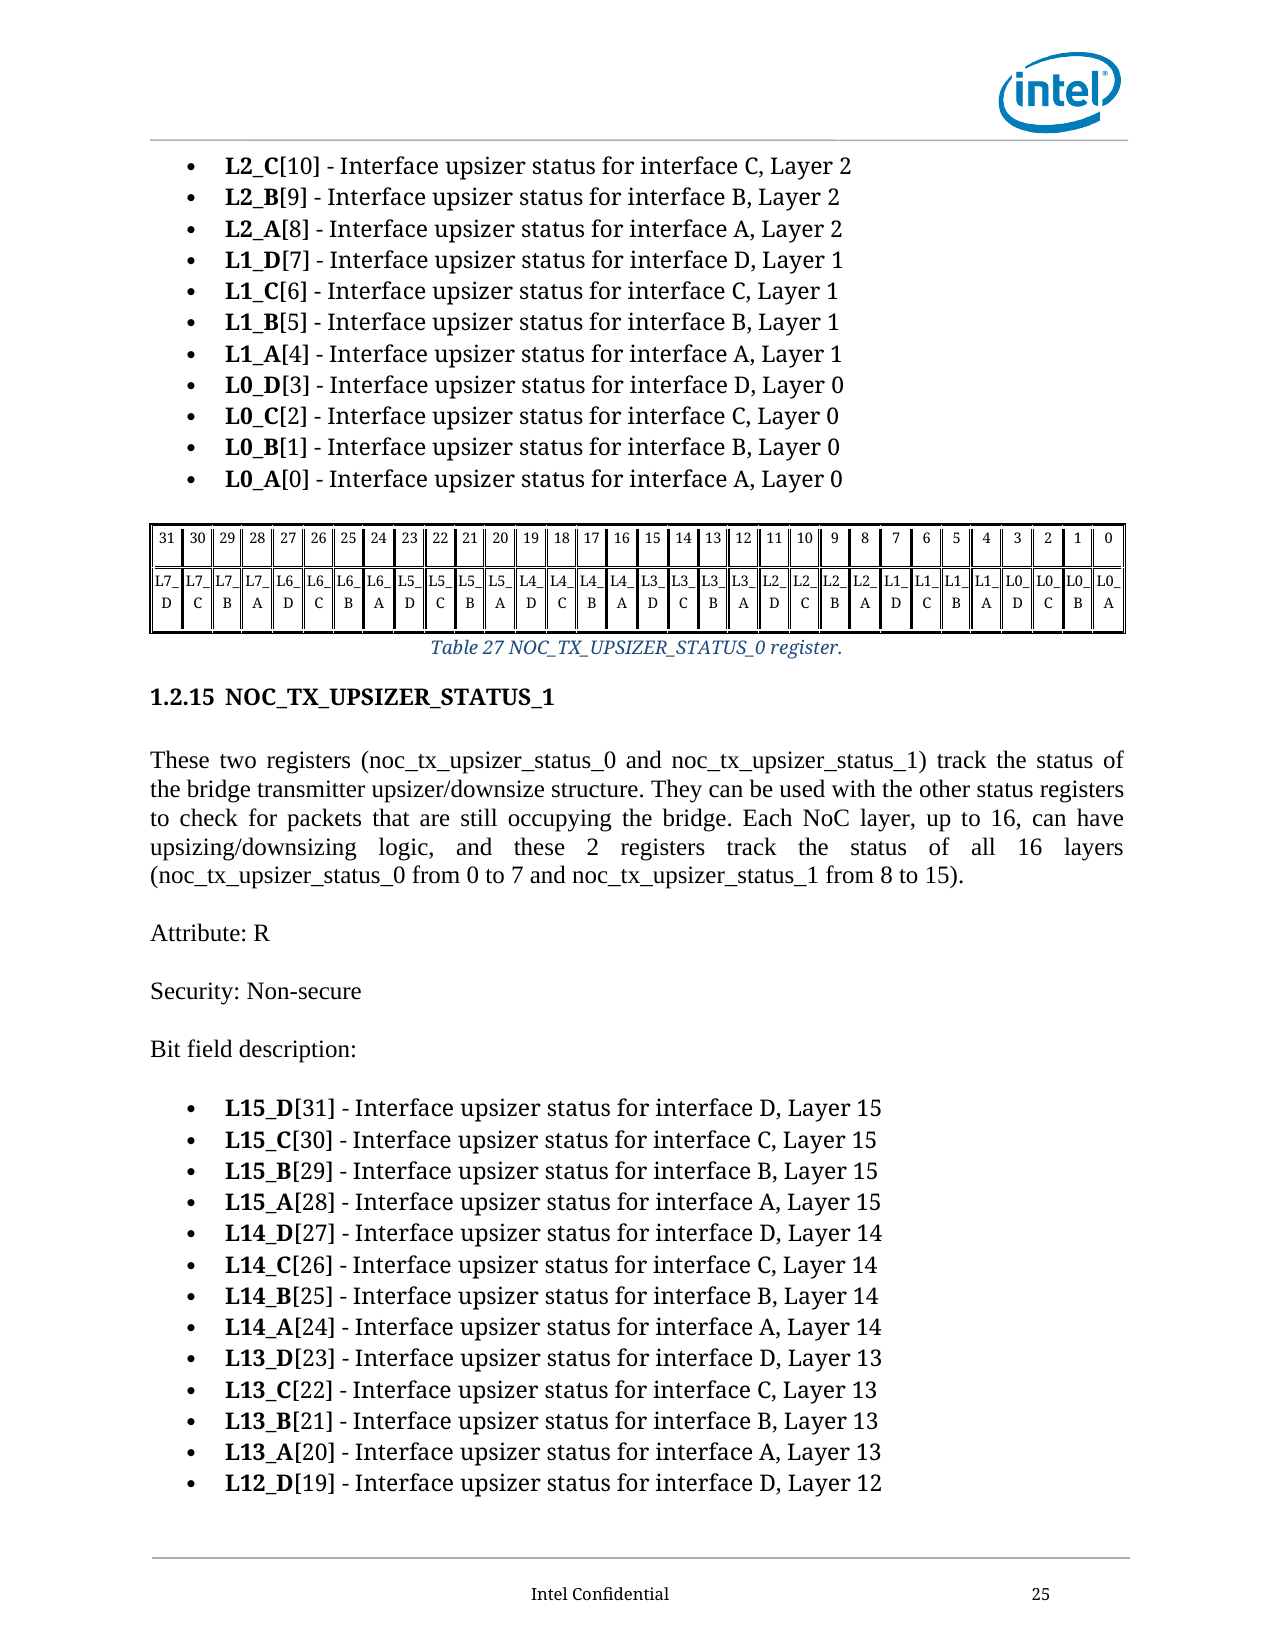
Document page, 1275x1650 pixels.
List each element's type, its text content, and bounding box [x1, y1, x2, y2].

list L14_C[26] - Interface upsizer status for interface C, Layer 14 [187, 1248, 1125, 1280]
text These two registers (noc_tx_upsizer_status_0 and noc_tx_upsizer_status_1) track the status of the bridge transmitter upsizer/downsize structure. They can be used with the other status registers to check for packets that are still occupying the bridge. Each NoC layer, up to 16, can have upsizing/downsizing logic, and these 2 registers track the status of all 16 layers (noc_tx_upsizer_status_0 from 0 to 7 and noc_tx_upsizer_status_1 from 8 to 15). [150, 746, 1125, 889]
text Table NOC_TX_UPSIZER_STATUS_0 register. [150, 634, 1125, 660]
list L1_C[6] - Interface upsizer status for interface C, Layer 1 [187, 275, 1125, 306]
list L0_C[2] - Interface upsizer status for interface C, Layer 0 [187, 400, 1125, 431]
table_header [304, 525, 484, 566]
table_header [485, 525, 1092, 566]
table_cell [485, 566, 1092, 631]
list L0_B[1] - Interface upsizer status for interface B, Layer 0 [187, 431, 1125, 462]
list L1_A[4] - Interface upsizer status for interface A, Layer 1 [187, 337, 1125, 369]
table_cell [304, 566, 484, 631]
list L2_A[8] - Interface upsizer status for interface A, Layer 2 [187, 212, 1125, 244]
text Security: Non-secure [150, 976, 1125, 1005]
text Attribute: R [150, 918, 1125, 947]
list L13_C[22] - Interface upsizer status for interface C, Layer 13 [187, 1373, 1125, 1405]
list L13_B[21] - Interface upsizer status for interface B, Layer 13 [187, 1405, 1125, 1436]
list L0_A[0] - Interface upsizer status for interface A, Layer 0 [187, 462, 1125, 494]
picture [993, 42, 1125, 139]
text Bit field description: [150, 1034, 1125, 1063]
list L12_D[19] - Interface upsizer status for interface D, Layer 12 [187, 1467, 1125, 1498]
subtitle NOC_TX_UPSIZER_STATUS_1 [150, 681, 1125, 712]
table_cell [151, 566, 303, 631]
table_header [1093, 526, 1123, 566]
list L0_D[3] - Interface upsizer status for interface D, Layer 0 [187, 369, 1125, 400]
list L13_A[20] - Interface upsizer status for interface A, Layer 13 [187, 1436, 1125, 1467]
list L14_D[27] - Interface upsizer status for interface D, Layer 14 [187, 1217, 1125, 1248]
list L15_C[30] - Interface upsizer status for interface C, Layer 15 [187, 1123, 1125, 1155]
list L14_B[25] - Interface upsizer status for interface B, Layer 14 [187, 1280, 1125, 1311]
list L2_C[10] - Interface upsizer status for interface C, Layer 2 [187, 150, 1125, 181]
list L15_B[29] - Interface upsizer status for interface B, Layer 15 [187, 1155, 1125, 1186]
list L1_D[7] - Interface upsizer status for interface D, Layer 1 [187, 244, 1125, 275]
list L15_D[31] - Interface upsizer status for interface D, Layer 15 [187, 1092, 1125, 1123]
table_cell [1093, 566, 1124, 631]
list L13_D[23] - Interface upsizer status for interface D, Layer 13 [187, 1342, 1125, 1373]
list L14_A[24] - Interface upsizer status for interface A, Layer 14 [187, 1311, 1125, 1342]
list L2_B[9] - Interface upsizer status for interface B, Layer 2 [187, 181, 1125, 212]
list L15_A[28] - Interface upsizer status for interface A, Layer 15 [187, 1186, 1125, 1217]
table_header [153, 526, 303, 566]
list L1_B[5] - Interface upsizer status for interface B, Layer 1 [187, 306, 1125, 337]
